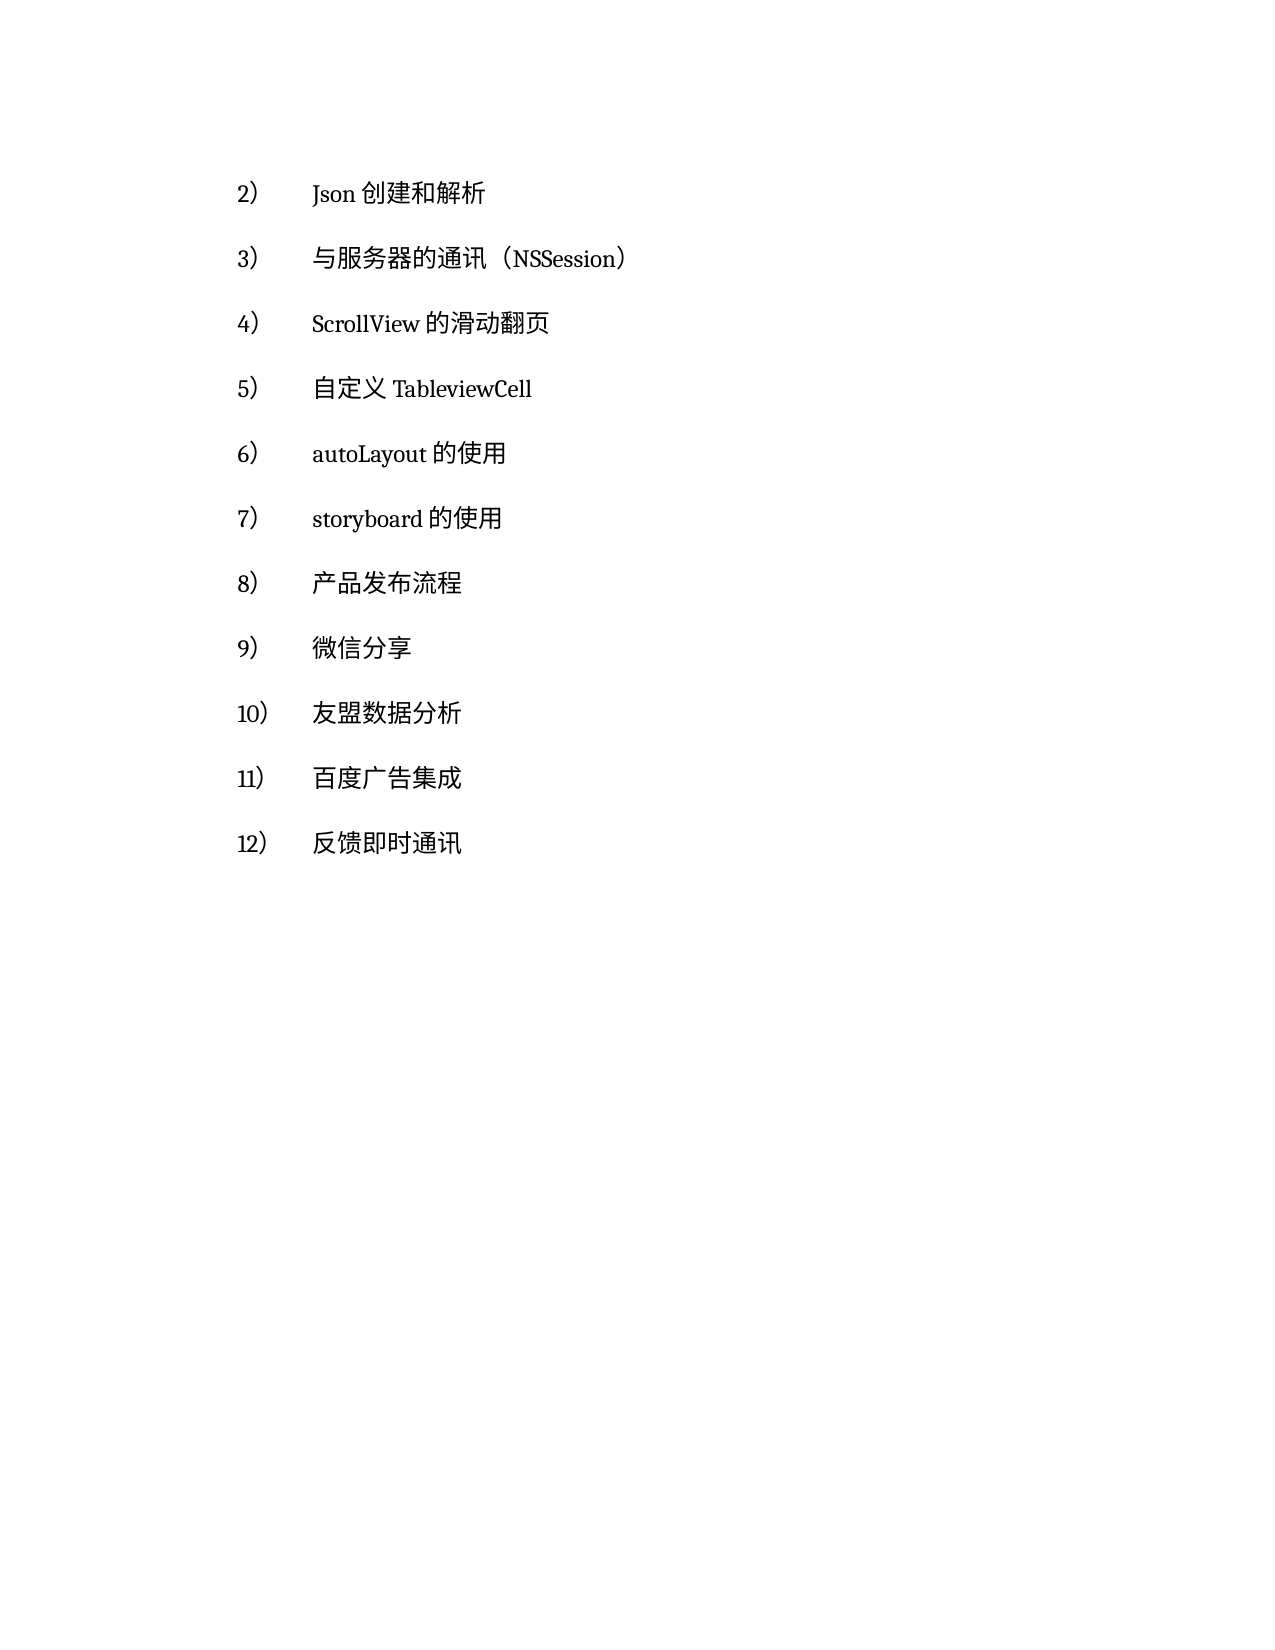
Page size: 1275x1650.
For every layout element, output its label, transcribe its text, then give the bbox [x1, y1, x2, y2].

list 产品发布流程 [237, 549, 1087, 614]
list autoLayout的使用 [237, 419, 1087, 484]
list 反馈即时通讯 [237, 809, 1087, 874]
list 与服务器的通讯（NSSession） [237, 224, 1087, 289]
list 自定义TableviewCell [237, 354, 1087, 419]
list 友盟数据分析 [237, 679, 1087, 744]
list 微信分享 [237, 614, 1087, 679]
list ScrollView的滑动翻页 [237, 289, 1087, 354]
list storyboard的使用 [237, 484, 1087, 549]
list 百度广告集成 [237, 744, 1087, 809]
list Json创建和解析 [237, 159, 1087, 224]
